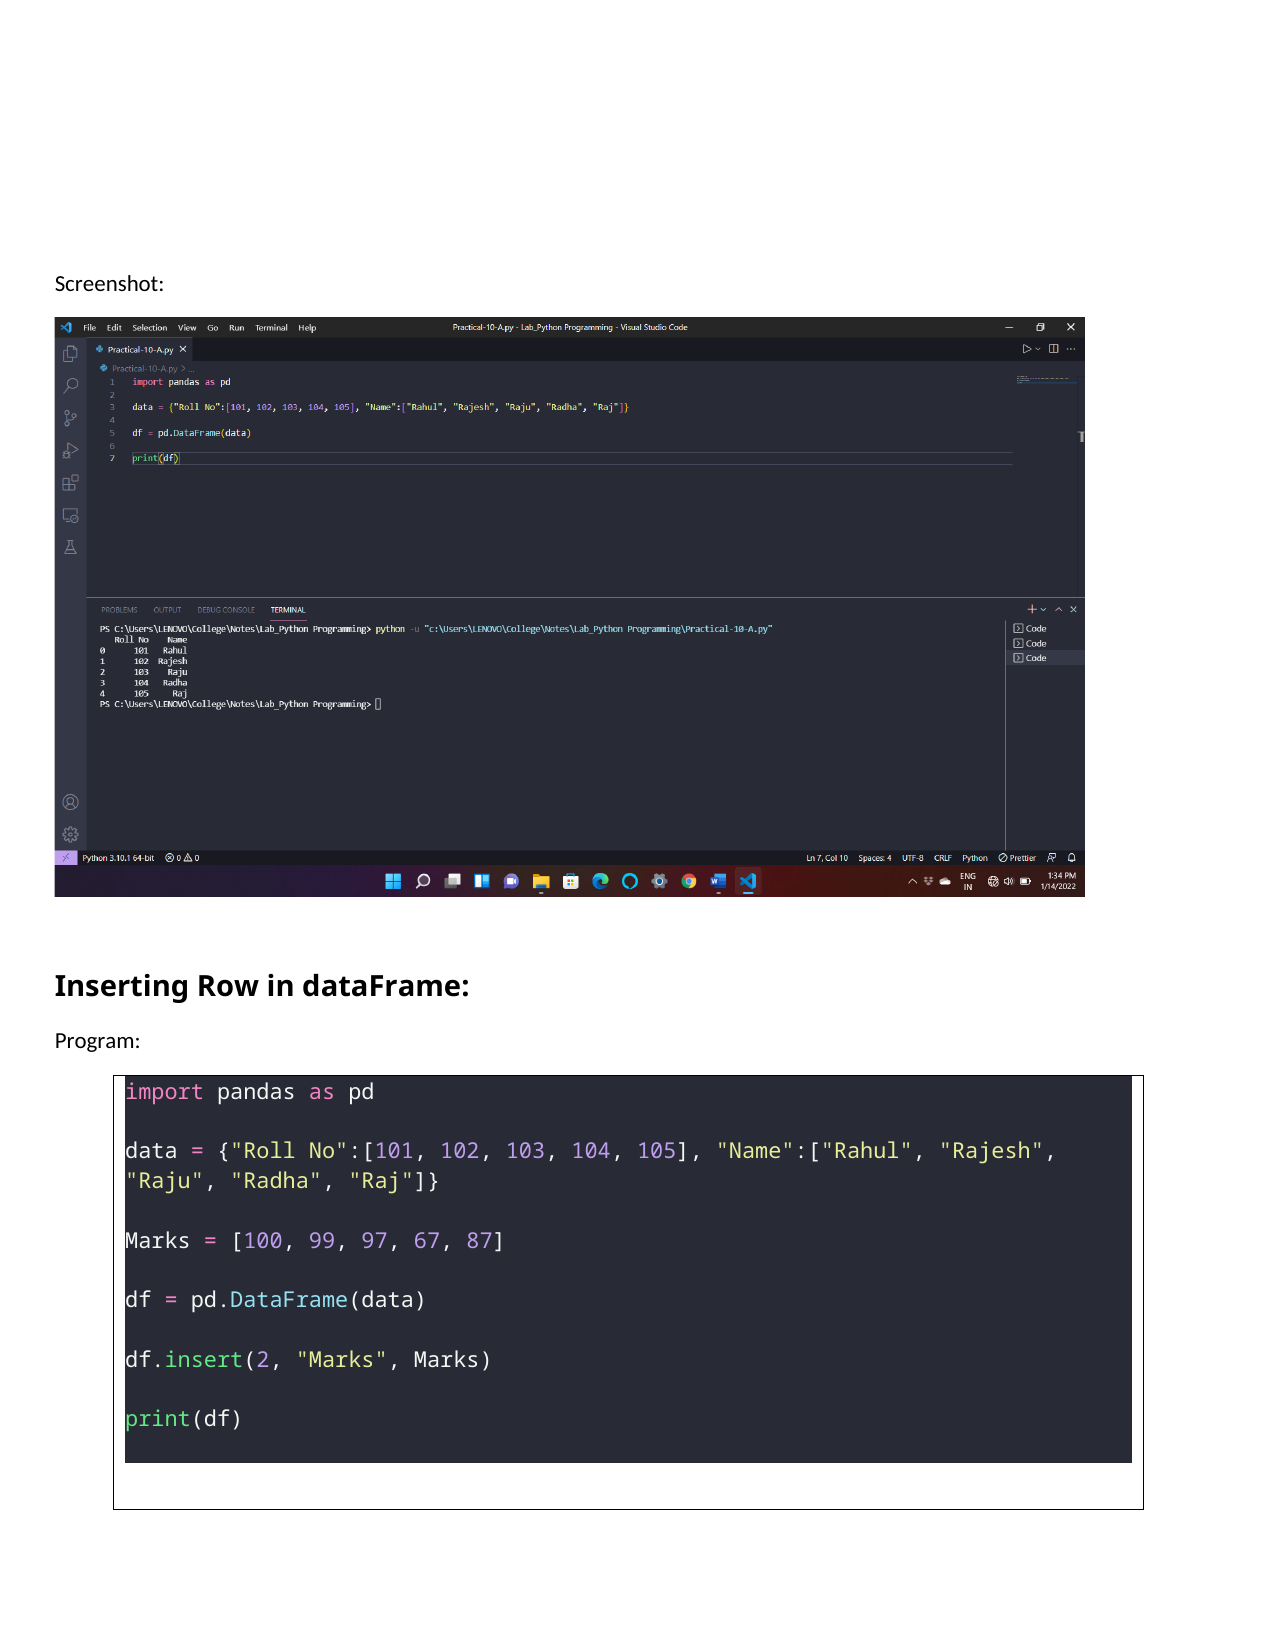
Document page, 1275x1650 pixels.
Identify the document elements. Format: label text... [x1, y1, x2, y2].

text Screenshot: [54, 269, 1228, 297]
text Inserting Row in dataFrame: [54, 966, 1228, 1005]
table_header import pandas as pd data = {"Roll No":[101, 102, 103, 104, 105], "Name":["Rahul", "Rajesh", "Raju", "Radha", "Raj"]} Marks = [100, 99, 97, 67, 87] df = pd.DataFrame(data) df.insert(2, "Marks", Marks) print(df) [114, 1076, 1143, 1509]
text Program: [54, 1026, 1228, 1054]
picture [54, 317, 1085, 897]
